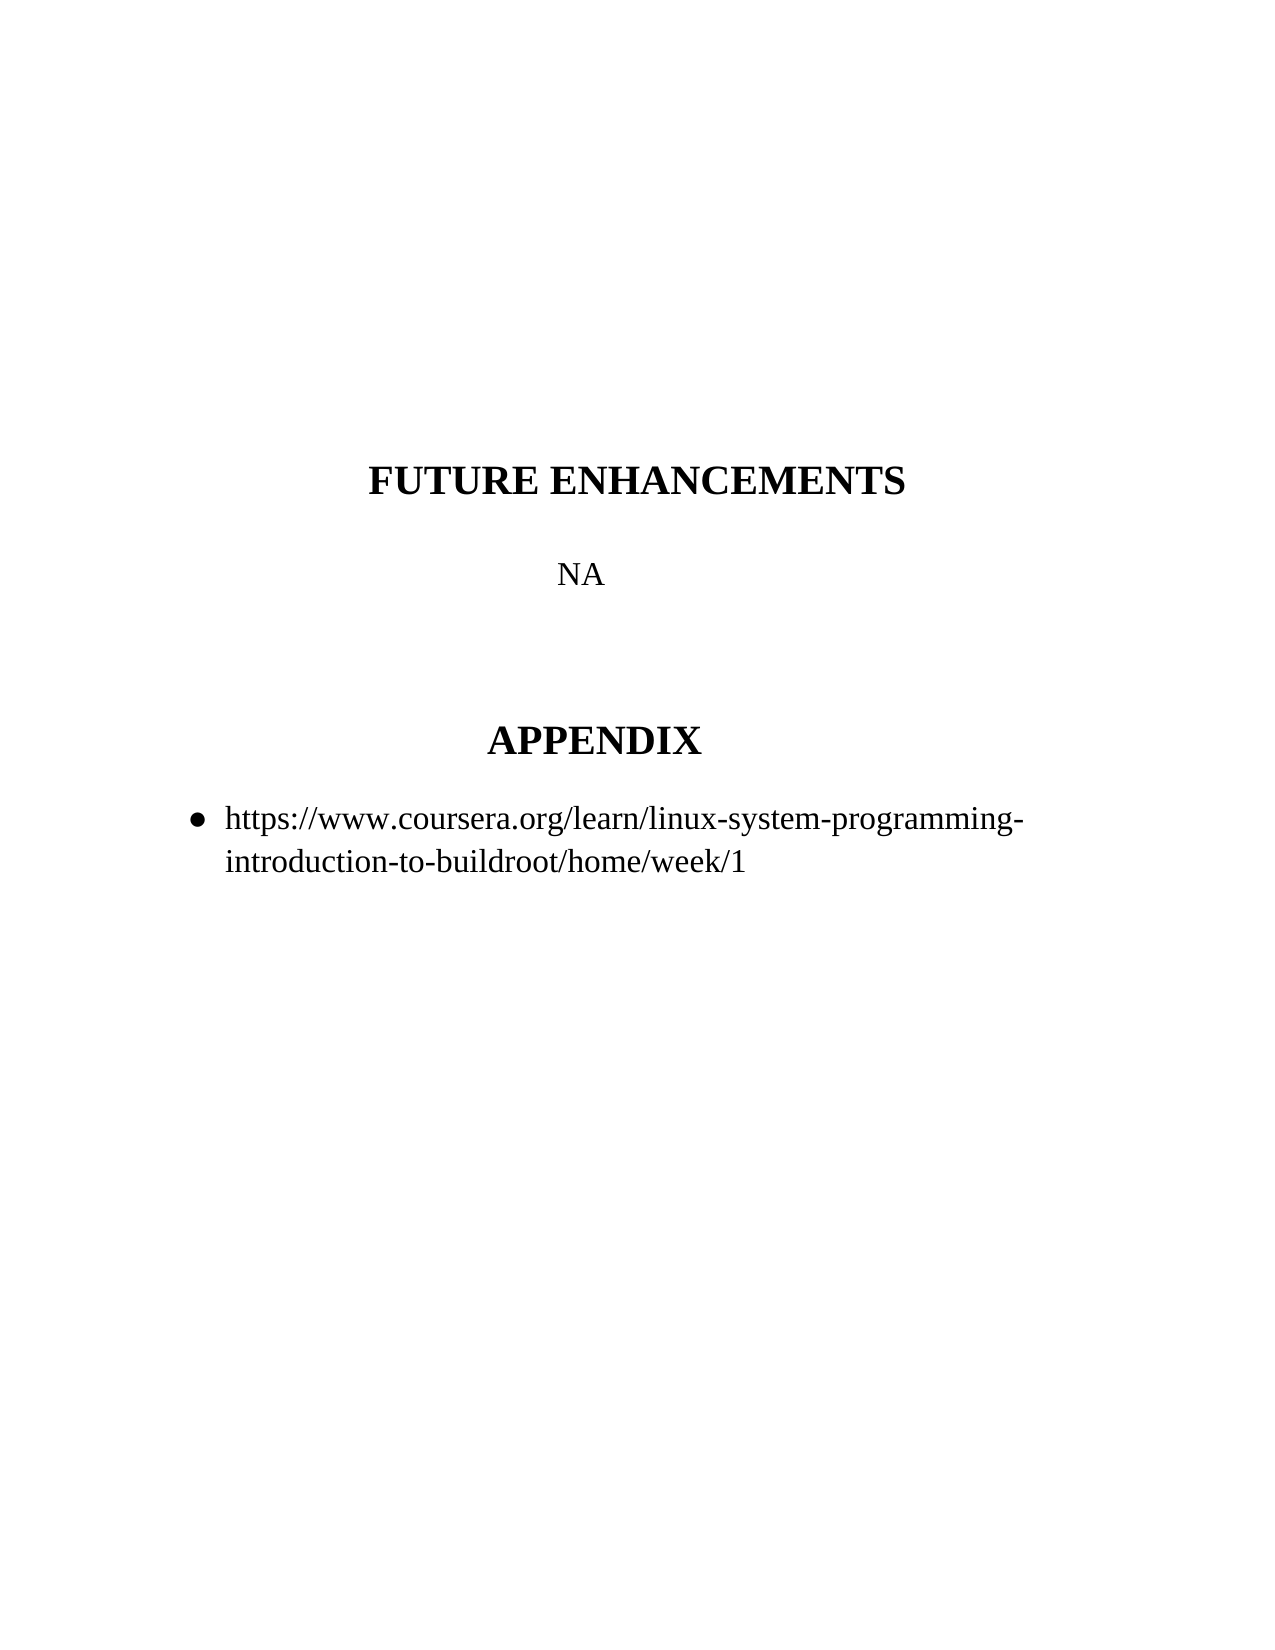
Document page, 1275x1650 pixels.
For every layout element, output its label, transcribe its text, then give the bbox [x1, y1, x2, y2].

subtitle FUTURE ENHANCEMENTS [150, 455, 1124, 503]
list https://www.coursera.org/learn/linux-system-programming-introduction-to-buildroot/home/week/1 [187, 798, 1125, 879]
text NA [148, 554, 1125, 593]
subtitle APPENDIX [487, 716, 1124, 764]
